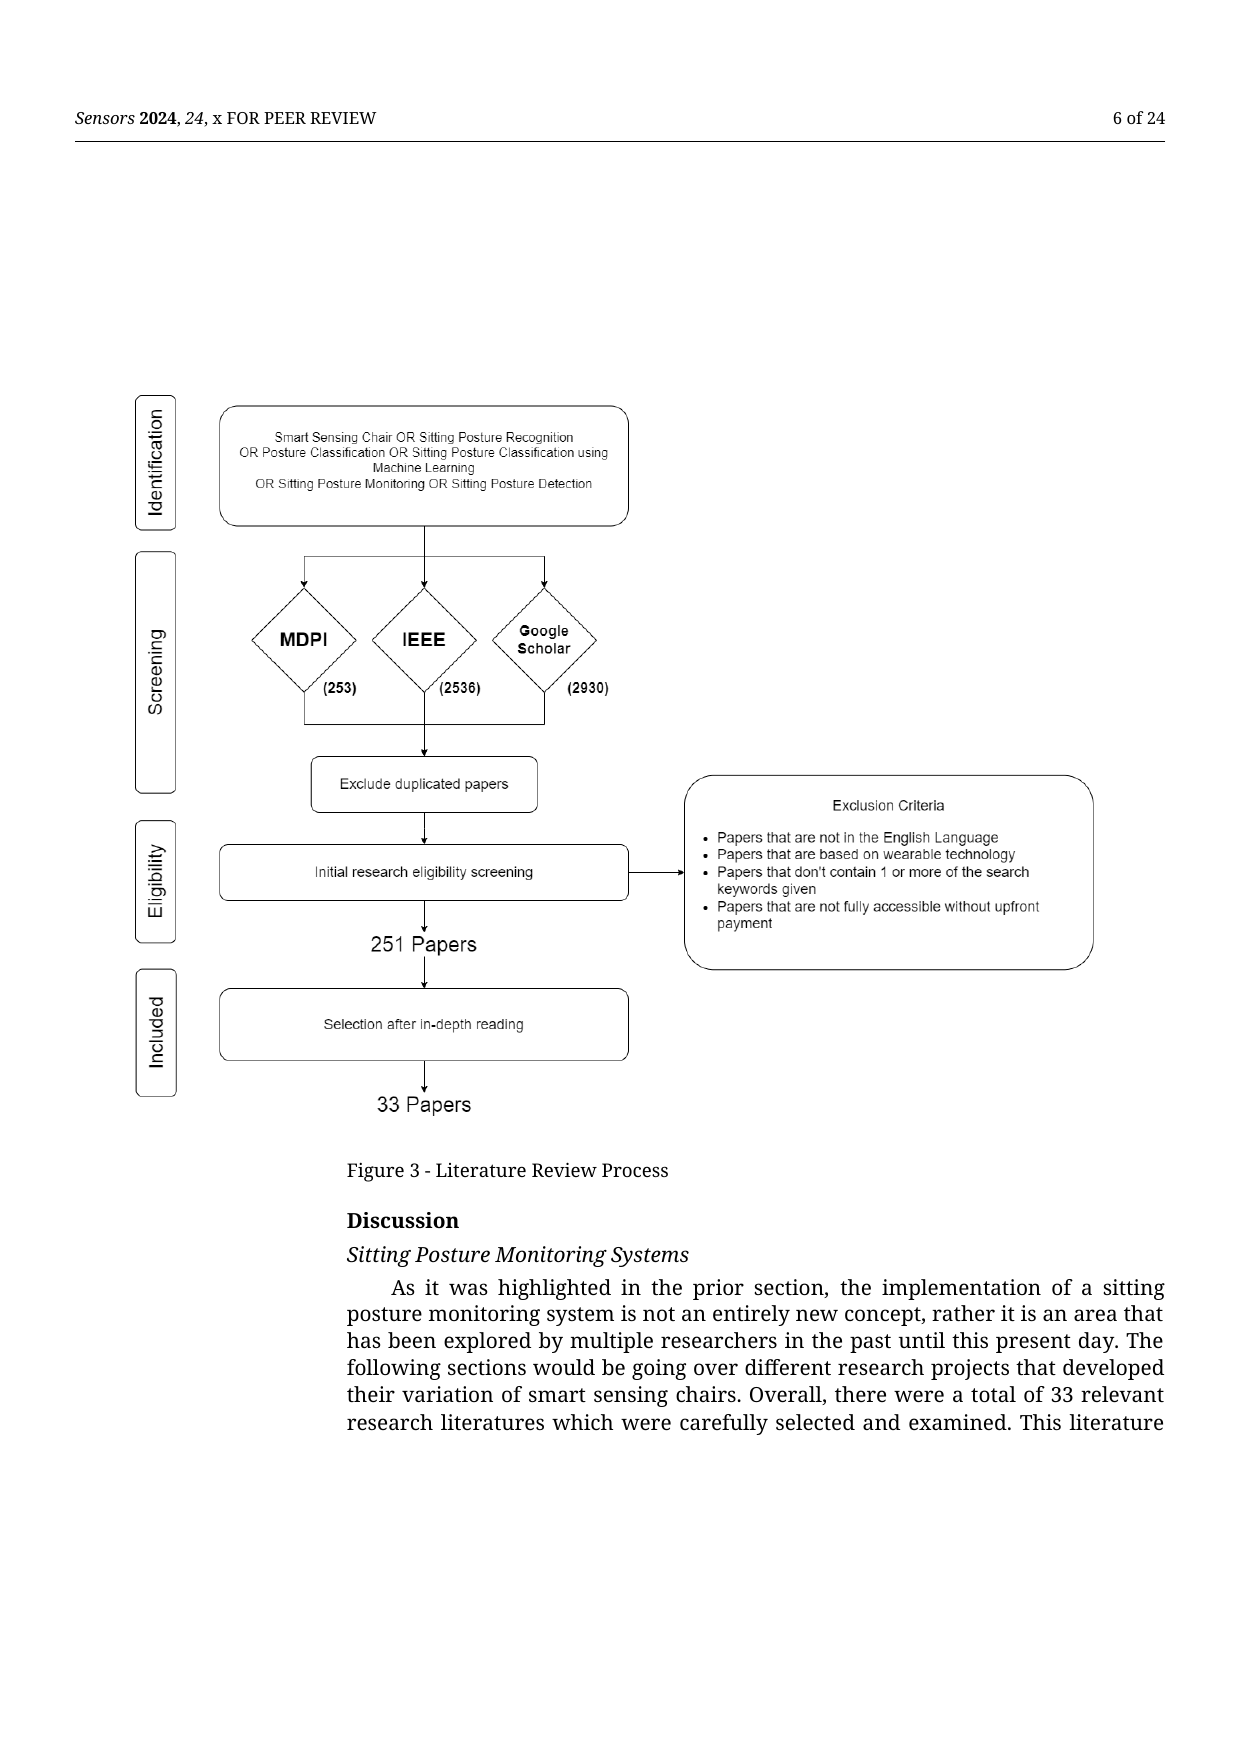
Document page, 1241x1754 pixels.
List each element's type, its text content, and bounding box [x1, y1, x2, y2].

subtitle Discussion [347, 1207, 1165, 1234]
picture [135, 395, 1094, 1117]
subtitle Sitting Posture Monitoring Systems [347, 1241, 1165, 1267]
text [347, 1274, 1165, 1436]
text Figure 3 - Literature Review Process [347, 1158, 1165, 1182]
